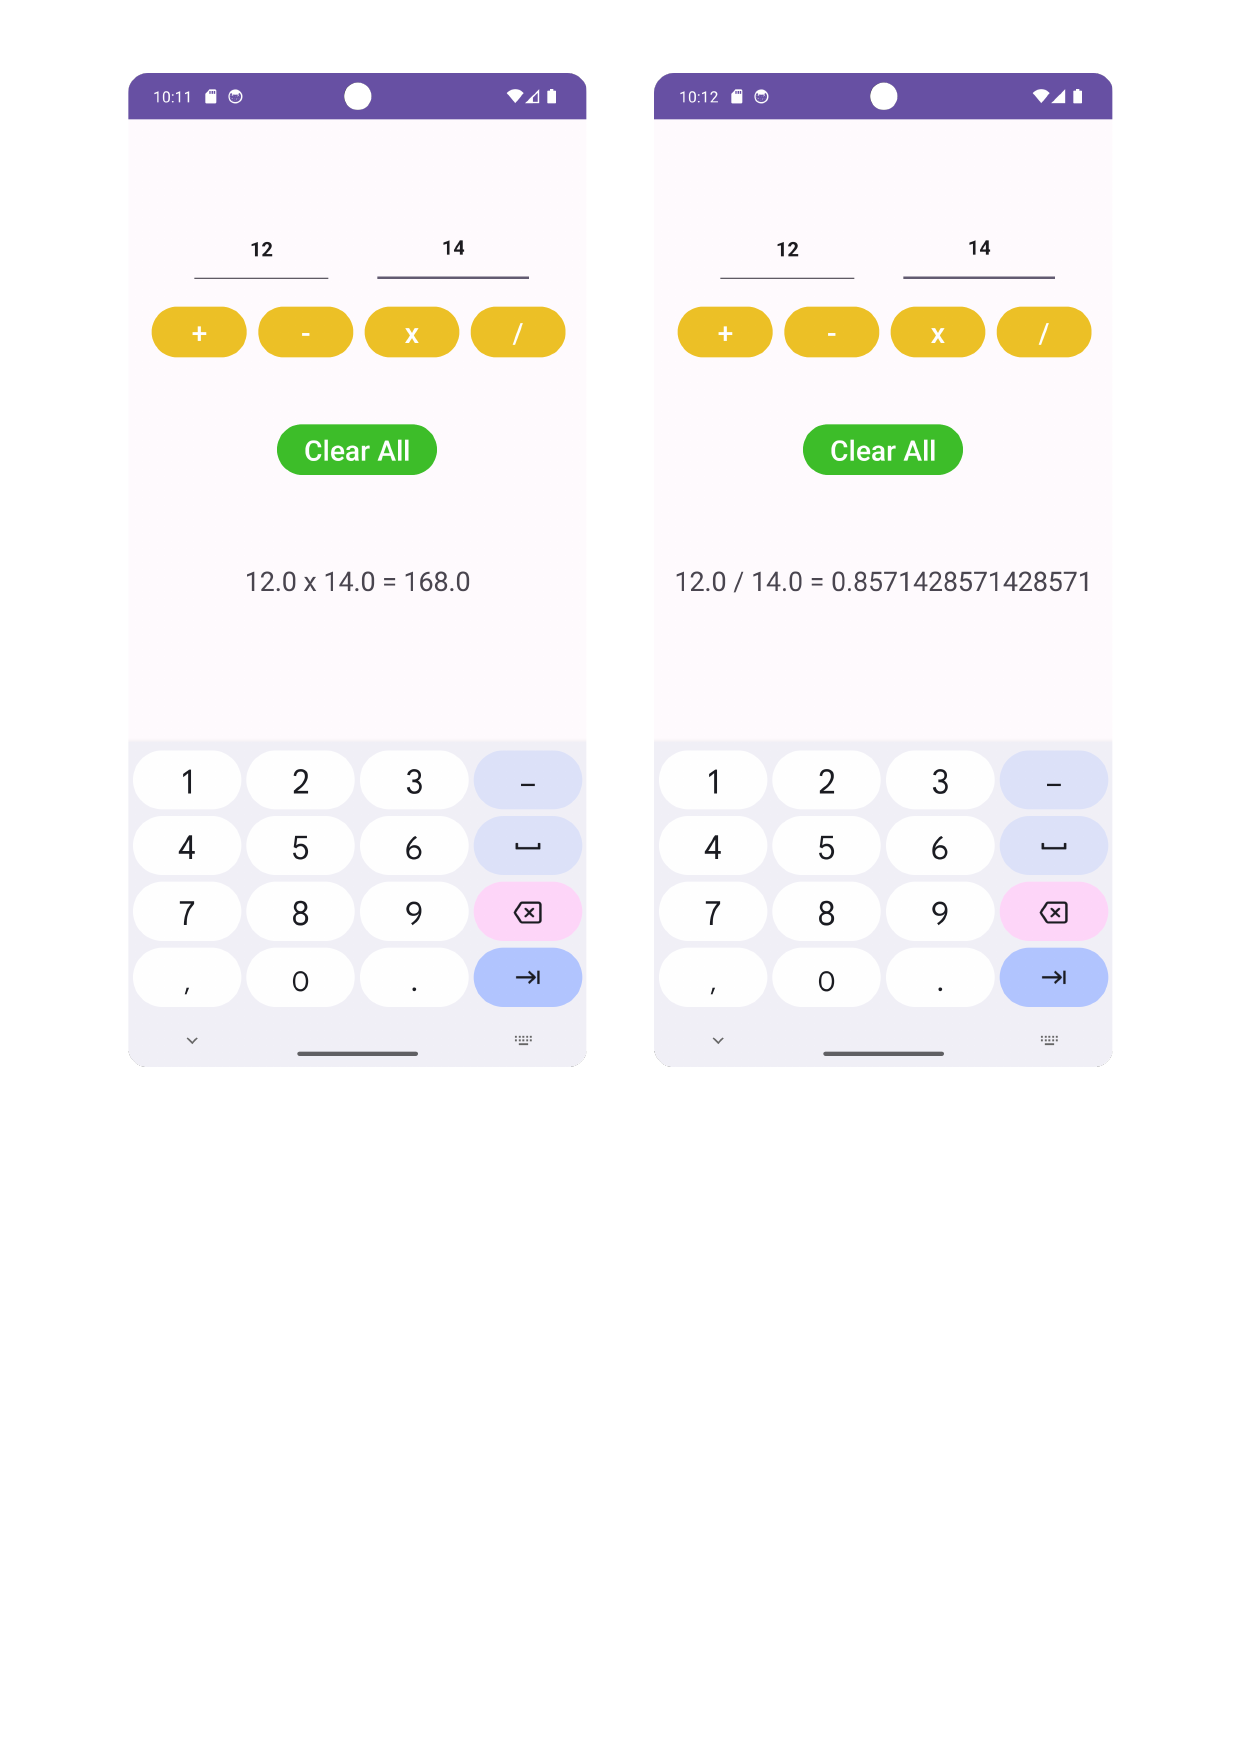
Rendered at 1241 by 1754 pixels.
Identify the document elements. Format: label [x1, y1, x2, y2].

picture [654, 73, 1113, 1067]
picture [128, 73, 587, 1067]
